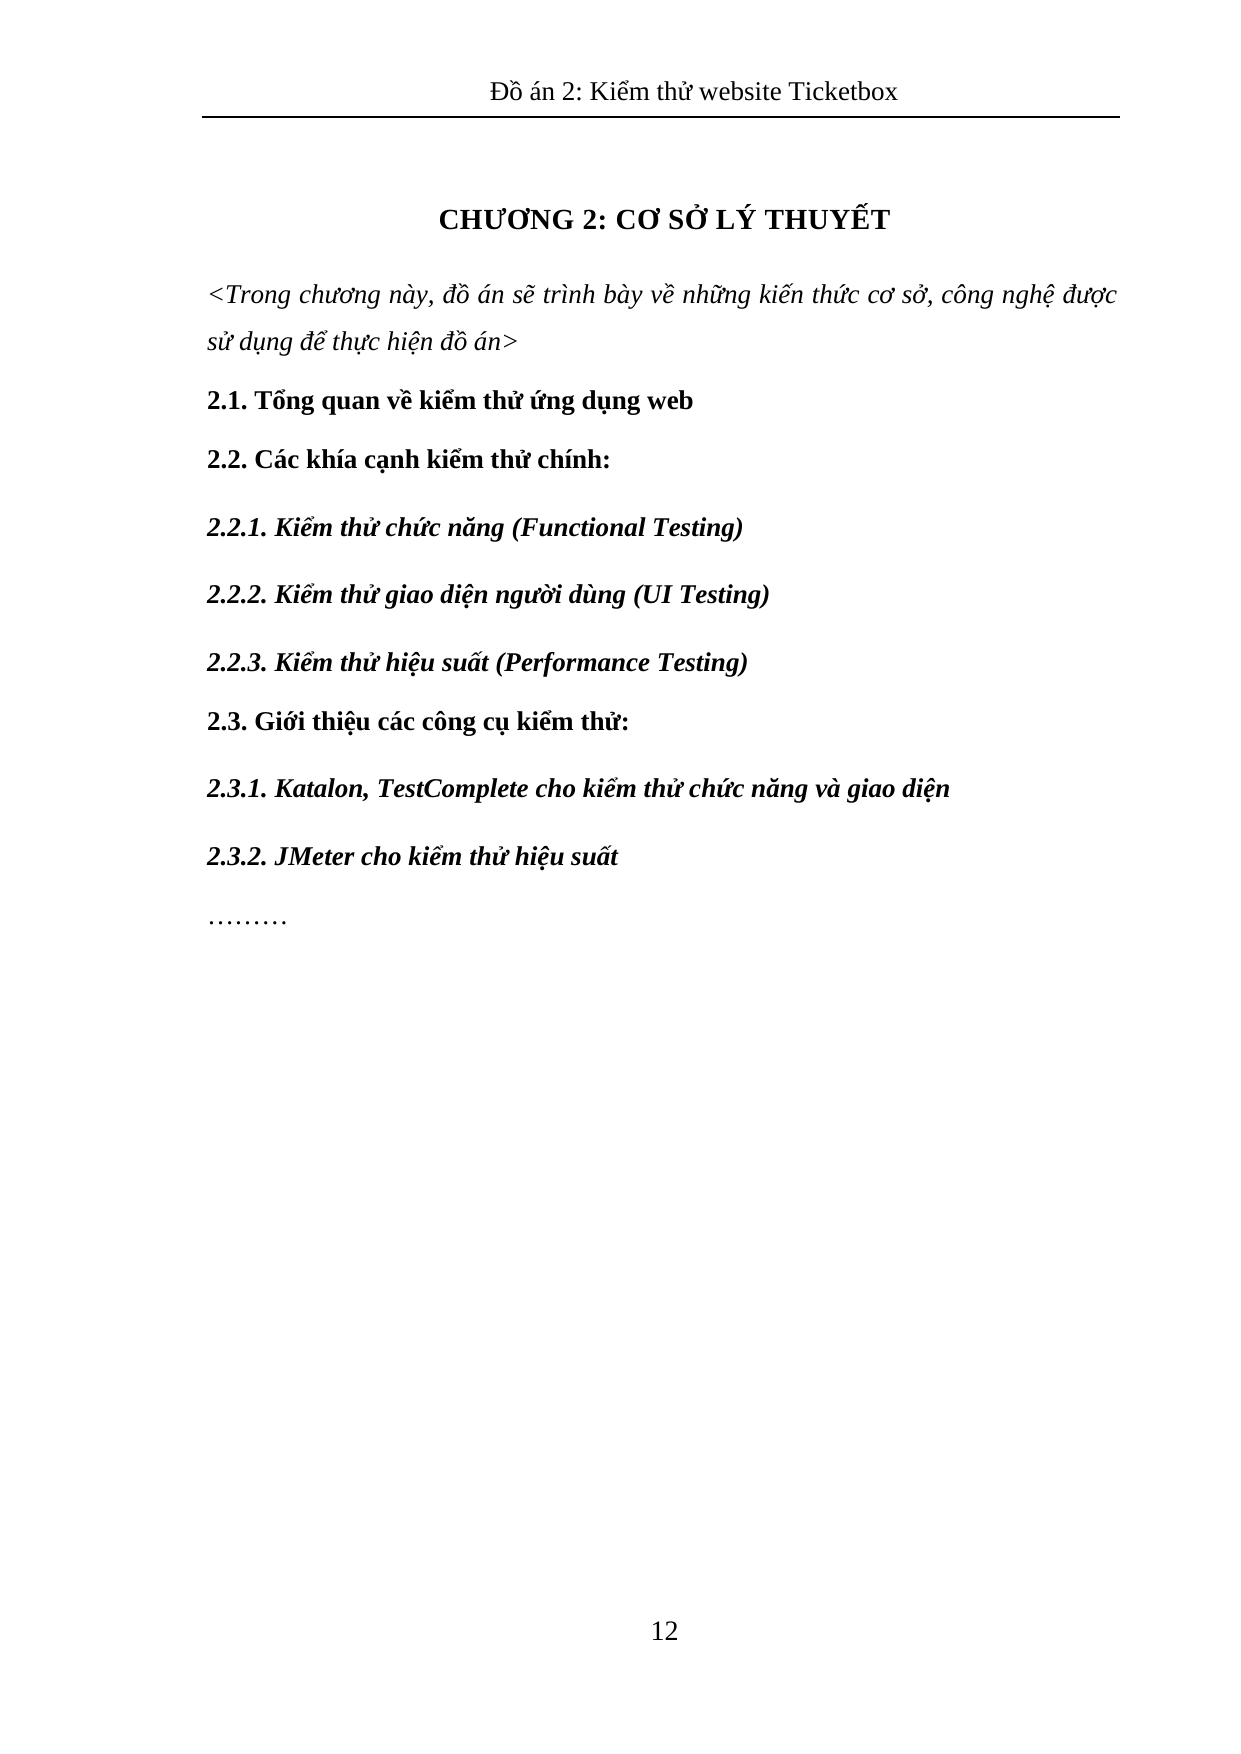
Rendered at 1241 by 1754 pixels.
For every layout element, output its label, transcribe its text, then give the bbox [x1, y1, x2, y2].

text 2.2.2. Kiểm thử giao diện người dùng (UI Testing) [207, 578, 1122, 609]
text 2.1. Tổng quan về kiểm thử ứng dụng web [207, 384, 1122, 415]
text <Trong chương này, đồ án sẽ trình bày về những kiến thức cơ sở, công nghệ được sử dụng để thực hiện đồ án> [207, 278, 1122, 356]
text 2.3. Giới thiệu các công cụ kiểm thử: [207, 705, 1122, 736]
text 2.2.1. Kiểm thử chức năng (Functional Testing) [207, 511, 1122, 542]
text 2.2. Các khía cạnh kiểm thử chính: [207, 443, 1122, 474]
text CHƯƠNG 2: CƠ SỞ LÝ THUYẾT [207, 202, 1122, 236]
text ……… [207, 899, 1122, 930]
text 2.3.2. JMeter cho kiểm thử hiệu suất [207, 840, 1122, 871]
text 2.3.1. Katalon, TestComplete cho kiểm thử chức năng và giao diện [207, 772, 1122, 803]
text 2.2.3. Kiểm thử hiệu suất (Performance Testing) [207, 646, 1122, 677]
